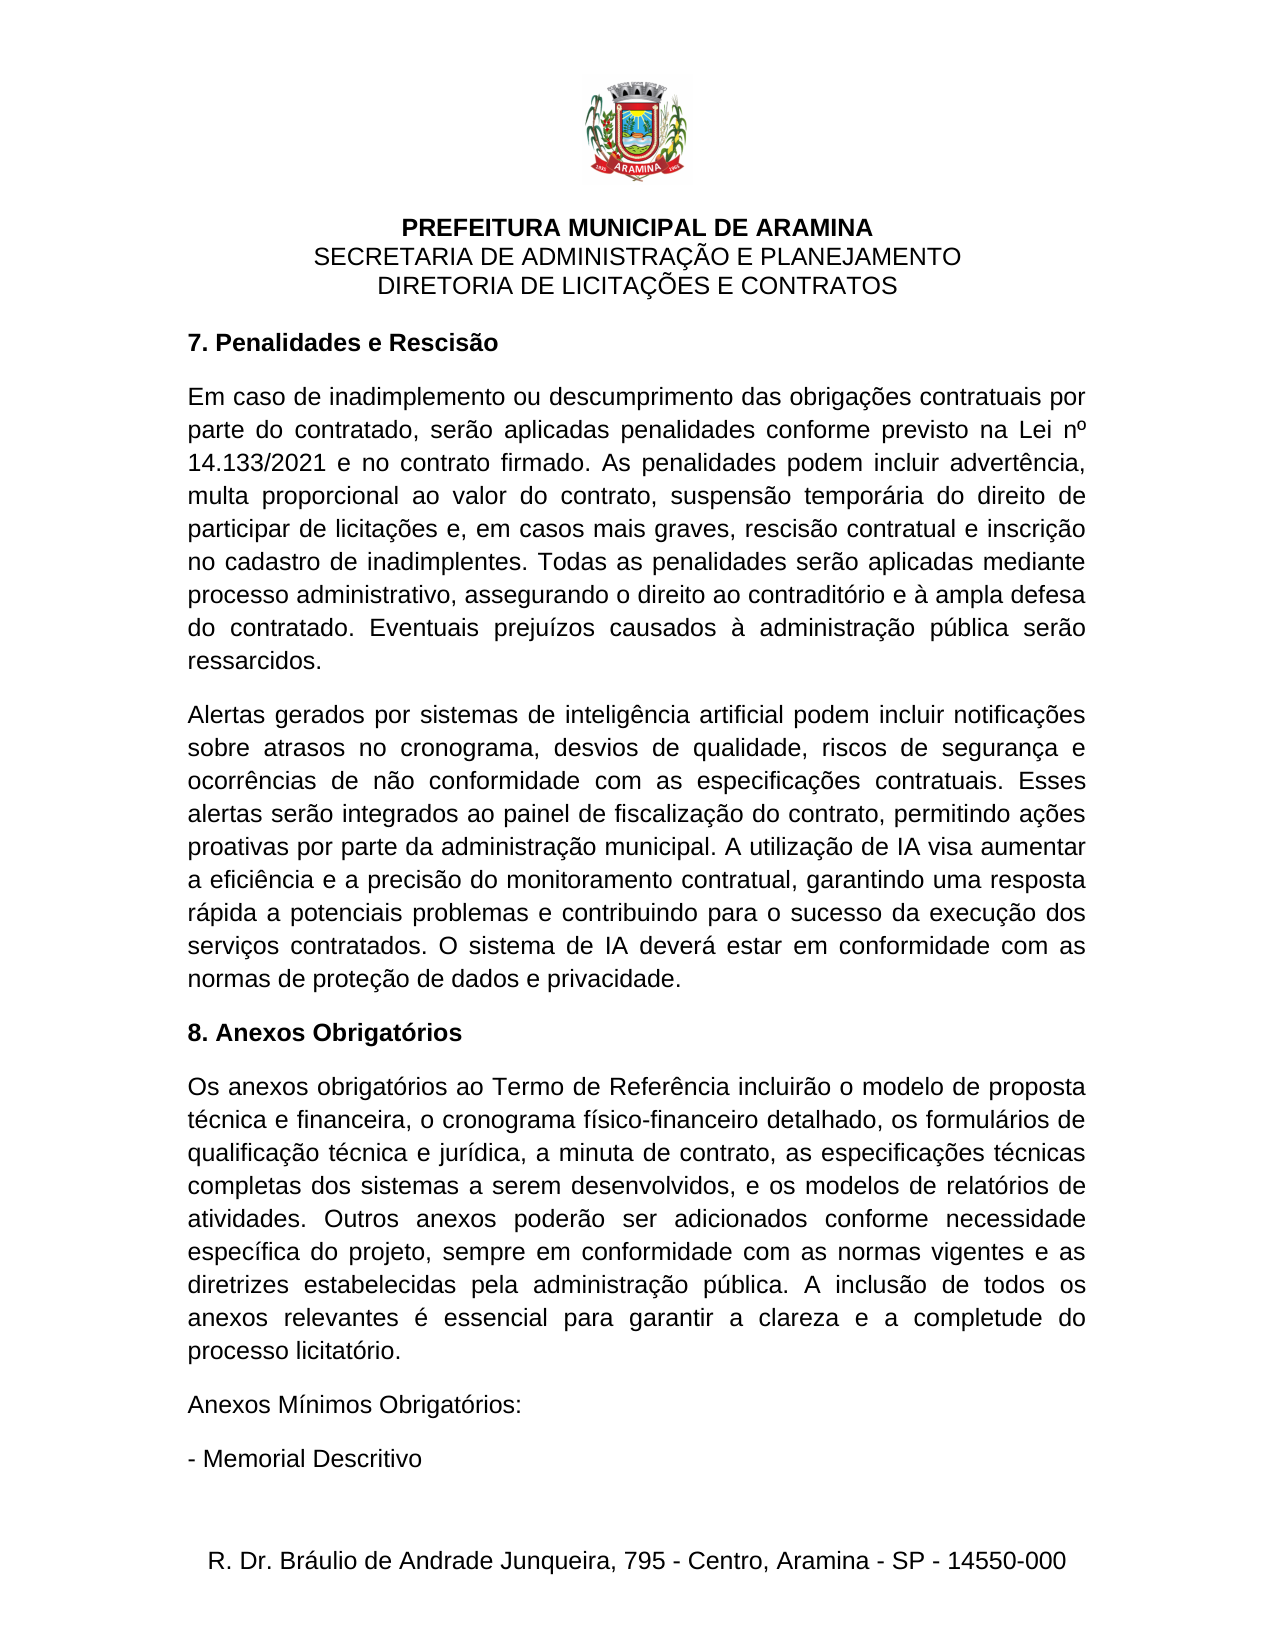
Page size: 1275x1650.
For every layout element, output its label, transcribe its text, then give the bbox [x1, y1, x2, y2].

text Em caso de inadimplemento ou descumprimento das obrigações contratuais por parte do contratado, serão aplicadas penalidades conforme previsto na Lei nº 14.133/2021 e no contrato firmado. As penalidades podem incluir advertência, multa proporcional ao valor do contrato, suspensão temporária do direito de participar de licitações e, em casos mais graves, rescisão contratual e inscrição no cadastro de inadimplentes. Todas as penalidades serão aplicadas mediante processo administrativo, assegurando o direito ao contraditório e à ampla defesa do contratado. Eventuais prejuízos causados à administração pública serão ressarcidos. [187, 382, 1087, 675]
text 8. Anexos Obrigatórios [187, 1018, 1087, 1047]
text - Memorial Descritivo [187, 1444, 1087, 1473]
text Os anexos obrigatórios ao Termo de Referência incluirão o modelo de proposta técnica e financeira, o cronograma físico-financeiro detalhado, os formulários de qualificação técnica e jurídica, a minuta de contrato, as especificações técnicas completas dos sistemas a serem desenvolvidos, e os modelos de relatórios de atividades. Outros anexos poderão ser adicionados conforme necessidade específica do projeto, sempre em conformidade com as normas vigentes e as diretrizes estabelecidas pela administração pública. A inclusão de todos os anexos relevantes é essencial para garantir a clareza e a completude do processo licitatório. [187, 1072, 1087, 1365]
text Alertas gerados por sistemas de inteligência artificial podem incluir notificações sobre atrasos no cronograma, desvios de qualidade, riscos de segurança e ocorrências de não conformidade com as especificações contratuais. Esses alertas serão integrados ao painel de fiscalização do contrato, permitindo ações proativas por parte da administração municipal. A utilização de IA visa aumentar a eficiência e a precisão do monitoramento contratual, garantindo uma resposta rápida a potenciais problemas e contribuindo para o sucesso da execução dos serviços contratados. O sistema de IA deverá estar em conformidade com as normas de proteção de dados e privacidade. [187, 700, 1087, 993]
text Anexos Mínimos Obrigatórios: [187, 1390, 1087, 1419]
text 7. Penalidades e Rescisão [187, 328, 1087, 357]
picture [582, 74, 693, 185]
